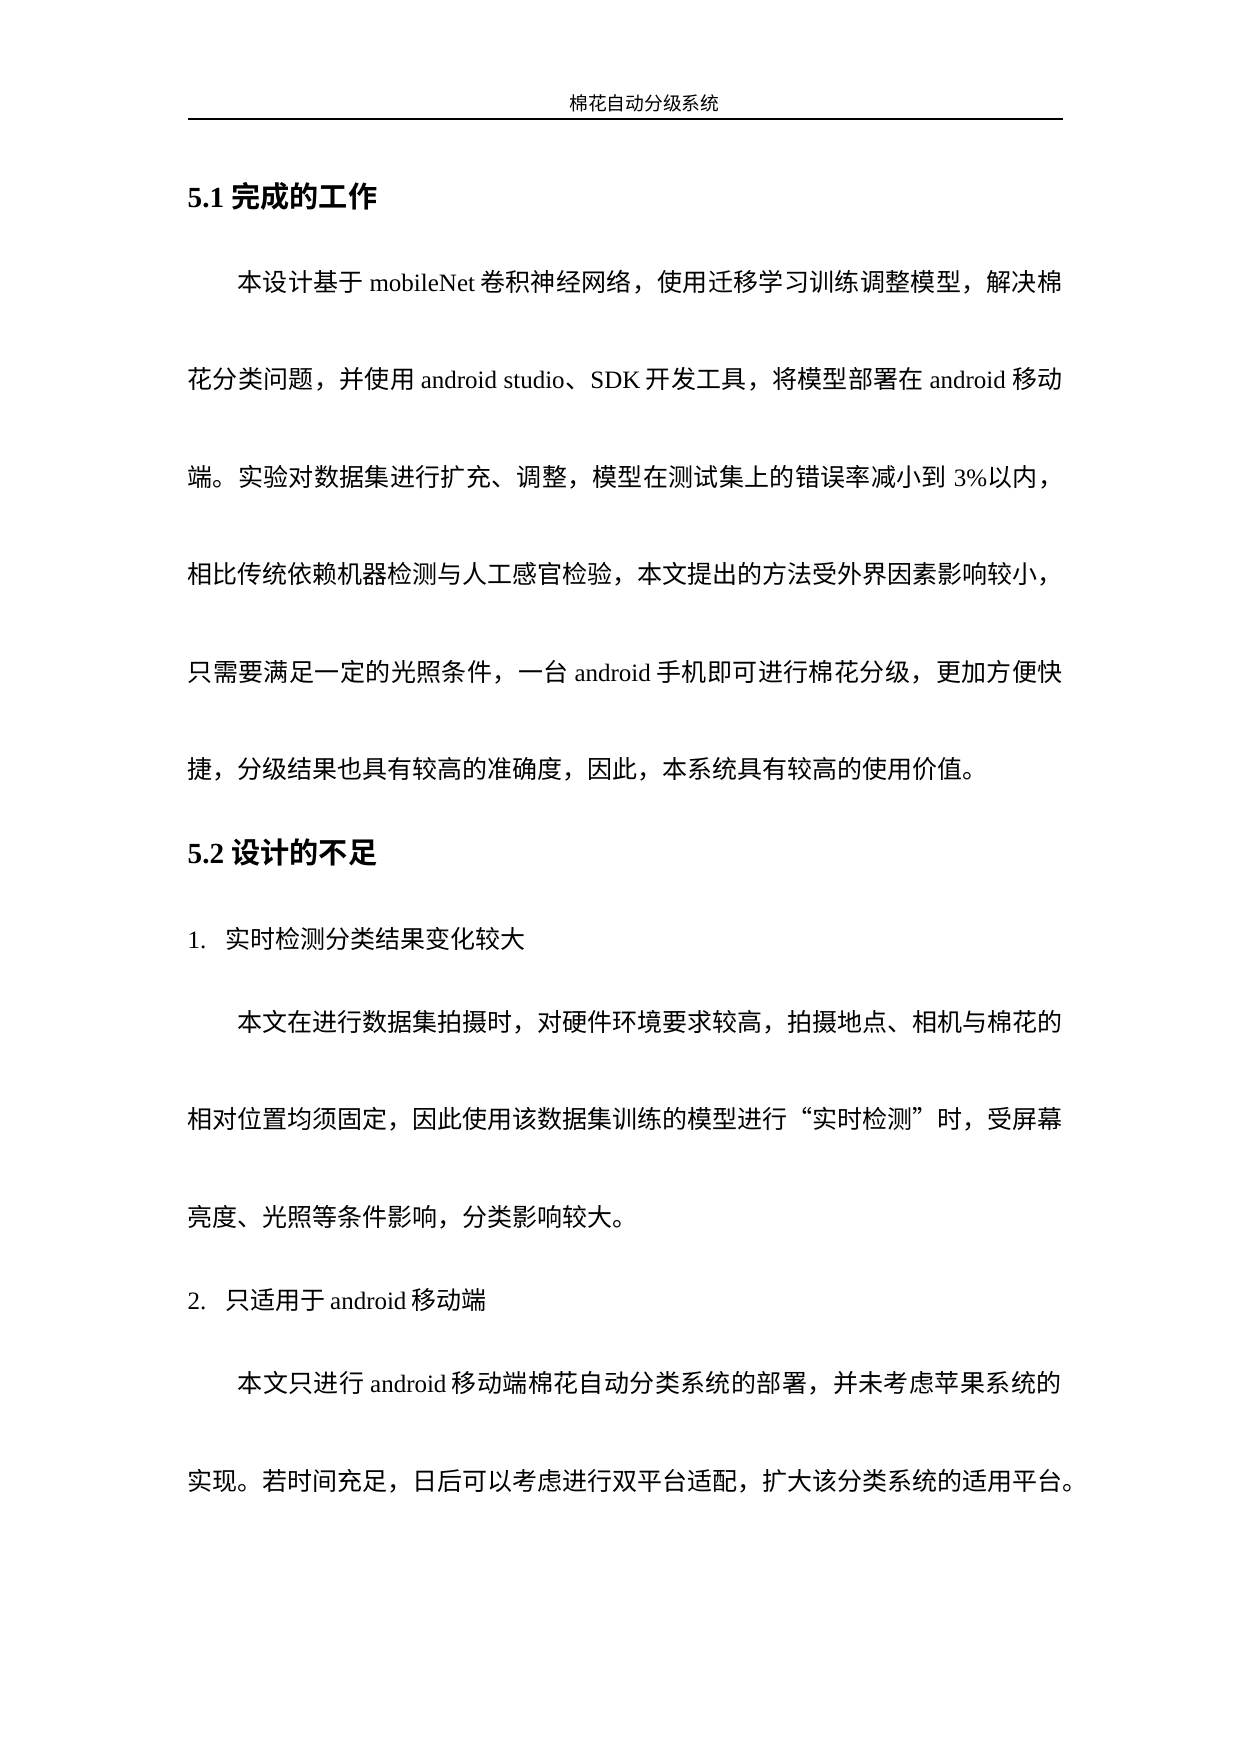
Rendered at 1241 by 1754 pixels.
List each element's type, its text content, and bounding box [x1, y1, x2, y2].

text 本文在进行数据集拍摄时，对硬件环境要求较高，拍摄地点、相机与棉花的相对位置均须固定，因此使用该数据集训练的模型进行“实时检测”时，受屏幕亮度、光照等条件影响，分类影响较大。 [187, 988, 1063, 1248]
list 只适用于android移动端 [187, 1266, 1063, 1331]
text 本文只进行android移动端棉花自动分类系统的部署，并未考虑苹果系统的实现。若时间充足，日后可以考虑进行双平台适配，扩大该分类系统的适用平台。 [187, 1349, 1063, 1512]
subtitle 完成的工作 [187, 162, 1063, 227]
text 本设计基于mobileNet卷积神经网络，使用迁移学习训练调整模型，解决棉花分类问题，并使用android studio、SDK开发工具，将模型部署在android 移动端。实验对数据集进行扩充、调整，模型在测试集上的错误率减小到3%以内，相比传统依赖机器检测与人工感官检验，本文提出的方法受外界因素影响较小，只需要满足一定的光照条件，一台android手机即可进行棉花分级，更加方便快捷，分级结果也具有较高的准确度，因此，本系统具有较高的使用价值。 [187, 248, 1063, 801]
list 实时检测分类结果变化较大 [187, 905, 1063, 970]
subtitle 设计的不足 [187, 819, 1063, 884]
